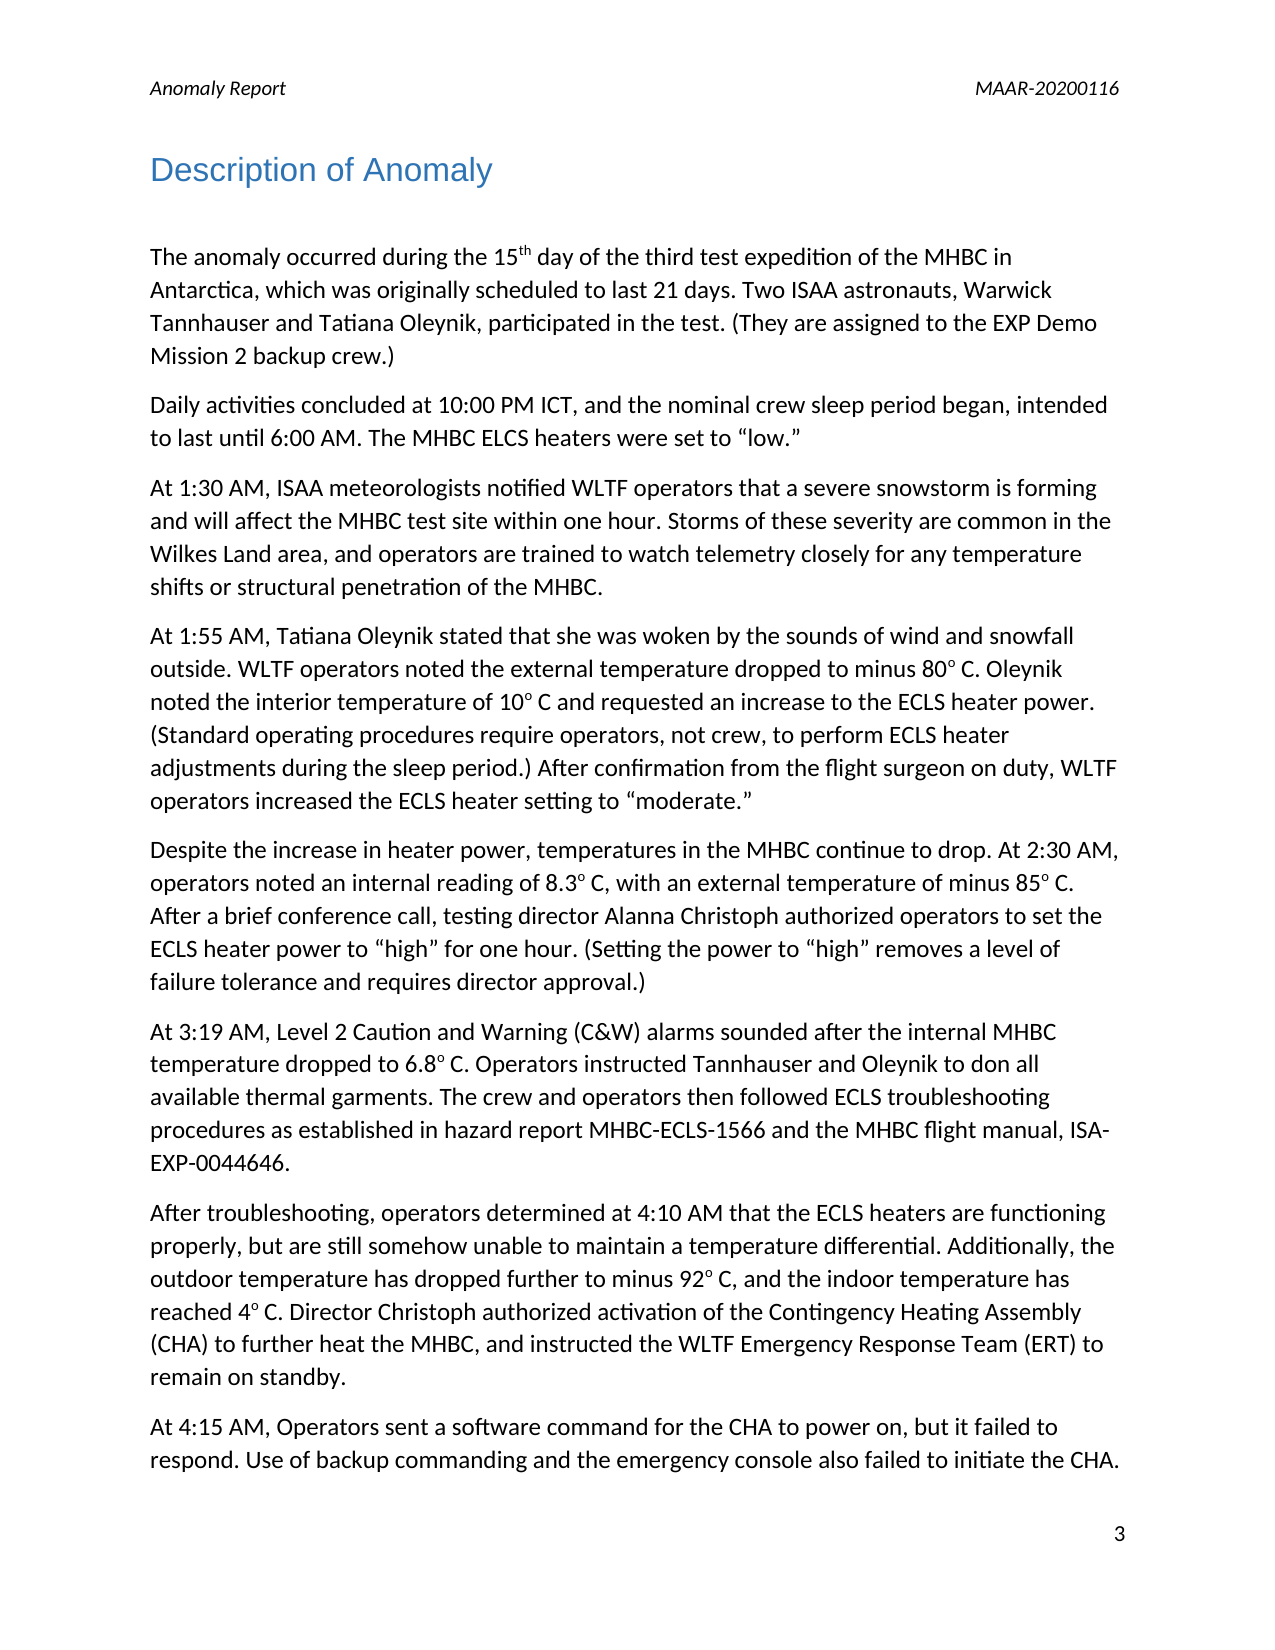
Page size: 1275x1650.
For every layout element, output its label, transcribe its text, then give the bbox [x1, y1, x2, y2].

text At 1:55 AM, Tatiana Oleynik stated that she was woken by the sounds of wind and snowfall outside. WLTF operators noted the external temperature dropped to minus 80o C. Oleynik noted the interior temperature of 10o C and requested an increase to the ECLS heater power. (Standard operating procedures require operators, not crew, to perform ECLS heater adjustments during the sleep period.) After confirmation from the flight surgeon on duty, WLTF operators increased the ECLS heater setting to “moderate.” [150, 620, 1125, 815]
text The anomaly occurred during the 15th day of the third test expedition of the MHBC in Antarctica, which was originally scheduled to last 21 days. Two ISAA astronauts, Warwick Tannhauser and Tatiana Oleynik, participated in the test. (They are assigned to the EXP Demo Mission 2 backup crew.) [150, 241, 1125, 370]
text At 3:19 AM, Level 2 Caution and Warning (C&W) alarms sounded after the internal MHBC temperature dropped to 6.8o C. Operators instructed Tannhauser and Oleynik to don all available thermal garments. The crew and operators then followed ECLS troubleshooting procedures as established in hazard report MHBC-ECLS-1566 and the MHBC flight manual, ISA-EXP-0044646. [150, 1016, 1125, 1178]
text Daily activities concluded at 10:00 PM ICT, and the nominal crew sleep period began, intended to last until 6:00 AM. The MHBC ELCS heaters were set to “low.” [150, 389, 1125, 453]
subtitle Description of Anomaly [150, 150, 1125, 188]
text At 1:30 AM, ISAA meteorologists notified WLTF operators that a severe snowstorm is forming and will affect the MHBC test site within one hour. Storms of these severity are common in the Wilkes Land area, and operators are trained to watch telemetry closely for any temperature shifts or structural penetration of the MHBC. [150, 472, 1125, 601]
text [150, 1411, 1125, 1474]
text Despite the increase in heater power, temperatures in the MHBC continue to drop. At 2:30 AM, operators noted an internal reading of 8.3o C, with an external temperature of minus 85o C. After a brief conference call, testing director Alanna Christoph authorized operators to set the ECLS heater power to “high” for one hour. (Setting the power to “high” removes a level of failure tolerance and requires director approval.) [150, 834, 1125, 997]
text After troubleshooting, operators determined at 4:10 AM that the ECLS heaters are functioning properly, but are still somehow unable to maintain a temperature differential. Additionally, the outdoor temperature has dropped further to minus 92o C, and the indoor temperature has reached 4o C. Director Christoph authorized activation of the Contingency Heating Assembly (CHA) to further heat the MHBC, and instructed the WLTF Emergency Response Team (ERT) to remain on standby. [150, 1197, 1125, 1392]
